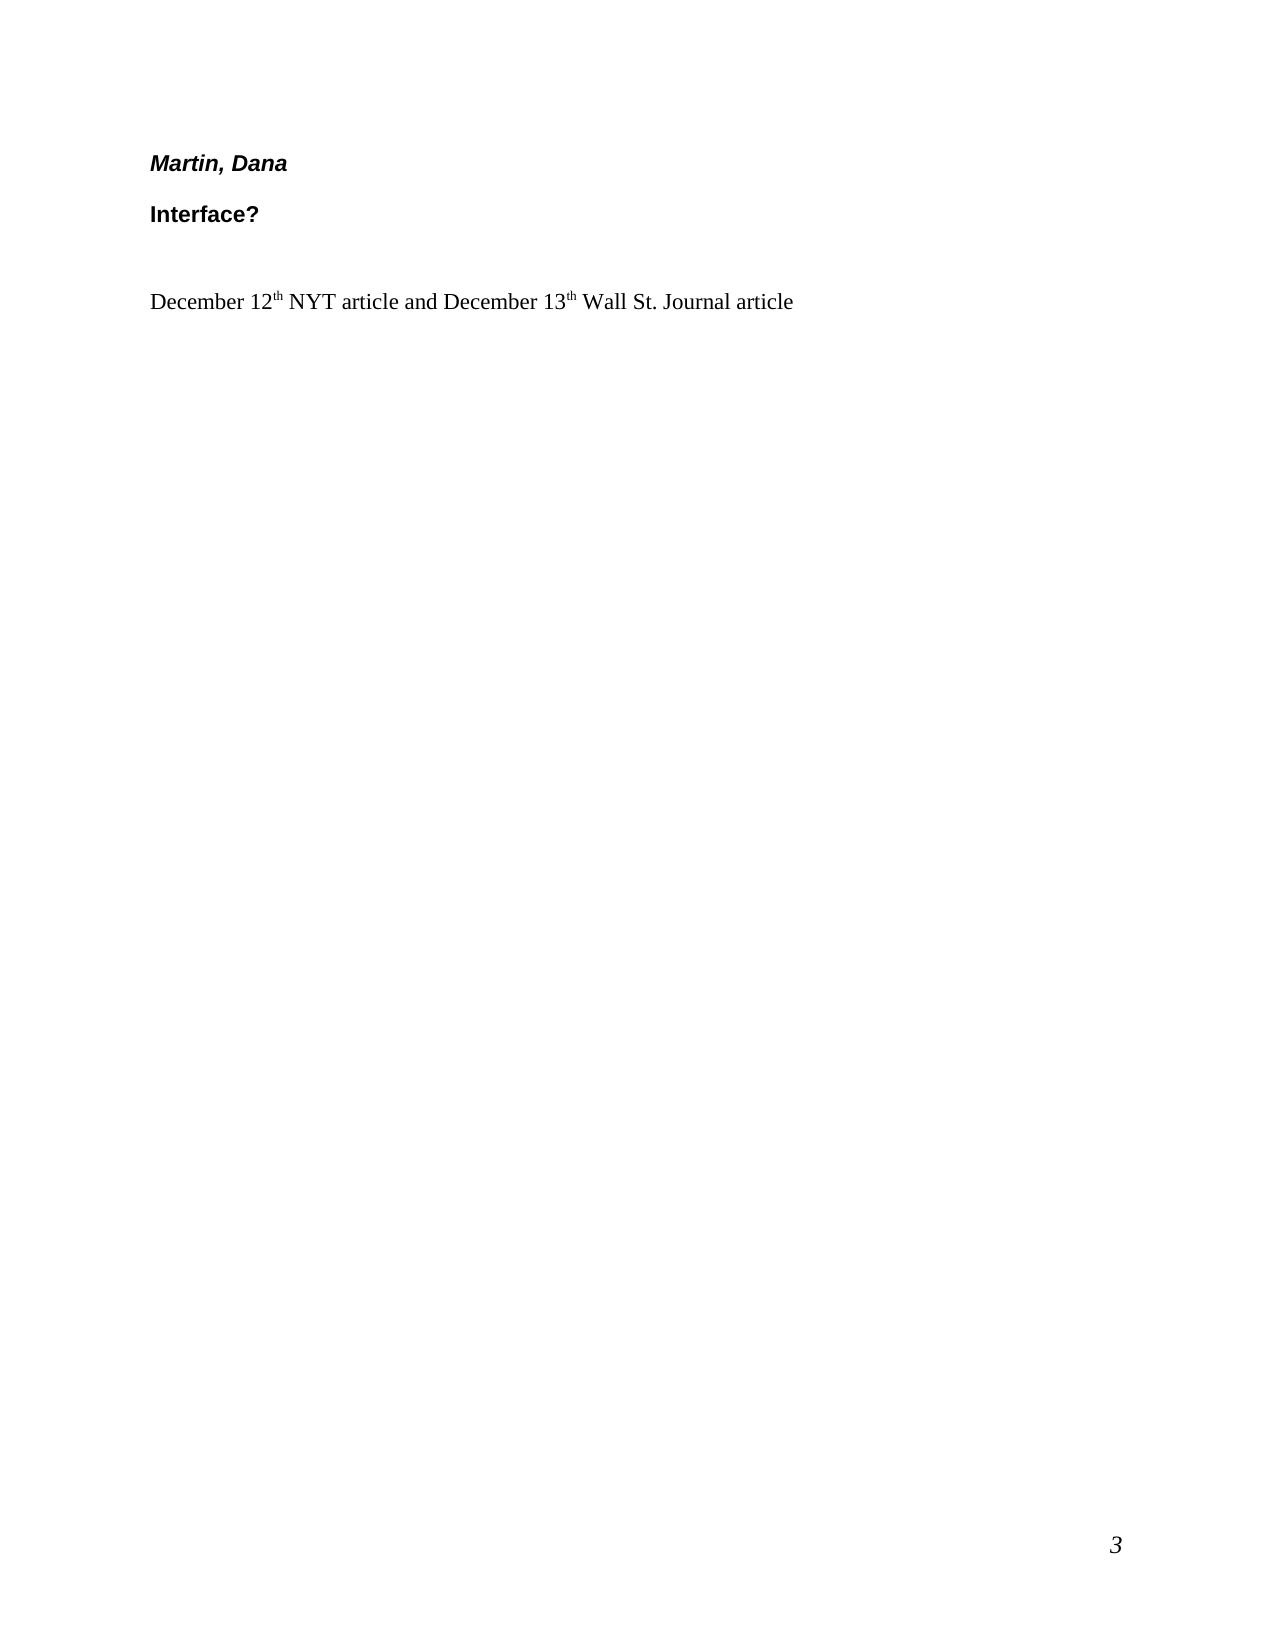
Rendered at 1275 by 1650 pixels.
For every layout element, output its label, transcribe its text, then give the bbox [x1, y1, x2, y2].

subtitle Interface? [150, 201, 1125, 228]
text December 12th NYT article and December 13th Wall St. Journal article [150, 288, 1125, 314]
subtitle Martin, Dana [150, 150, 1125, 176]
